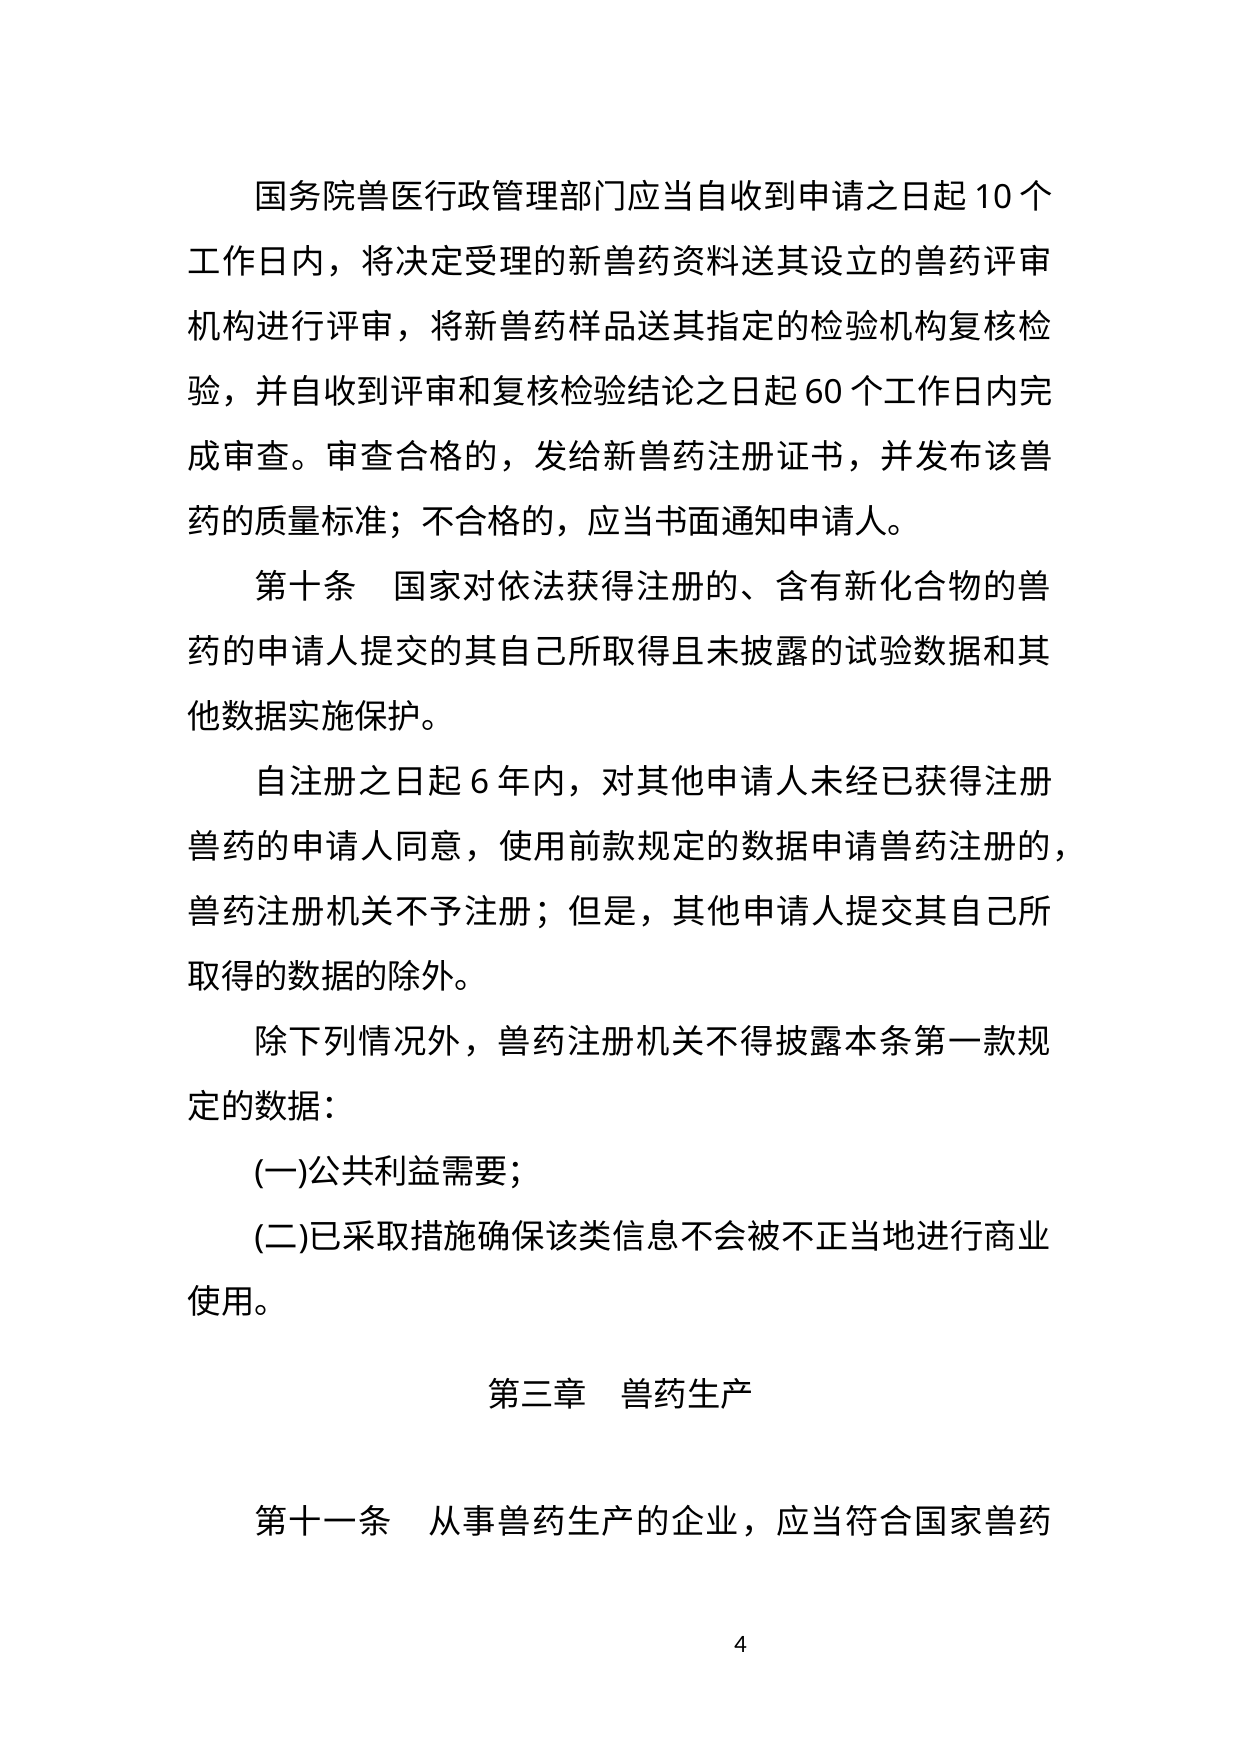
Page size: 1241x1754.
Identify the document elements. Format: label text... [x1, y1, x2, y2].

text 自注册之日起6年内，对其他申请人未经已获得注册兽药的申请人同意，使用前款规定的数据申请兽药注册的，兽药注册机关不予注册；但是，其他申请人提交其自己所取得的数据的除外。 [187, 747, 1053, 1007]
text 国务院兽医行政管理部门应当自收到申请之日起10个工作日内，将决定受理的新兽药资料送其设立的兽药评审机构进行评审，将新兽药样品送其指定的检验机构复核检验，并自收到评审和复核检验结论之日起60个工作日内完成审查。审查合格的，发给新兽药注册证书，并发布该兽药的质量标准；不合格的，应当书面通知申请人。 [187, 162, 1053, 552]
text (一)公共利益需要； [187, 1137, 1053, 1202]
text 第十条 国家对依法获得注册的、含有新化合物的兽药的申请人提交的其自己所取得且未披露的试验数据和其他数据实施保护。 [187, 552, 1053, 747]
text (二)已采取措施确保该类信息不会被不正当地进行商业使用。 [187, 1202, 1053, 1332]
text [187, 1486, 1053, 1551]
subtitle 第三章 兽药生产 [187, 1359, 1053, 1424]
text 除下列情况外，兽药注册机关不得披露本条第一款规定的数据： [187, 1007, 1053, 1137]
